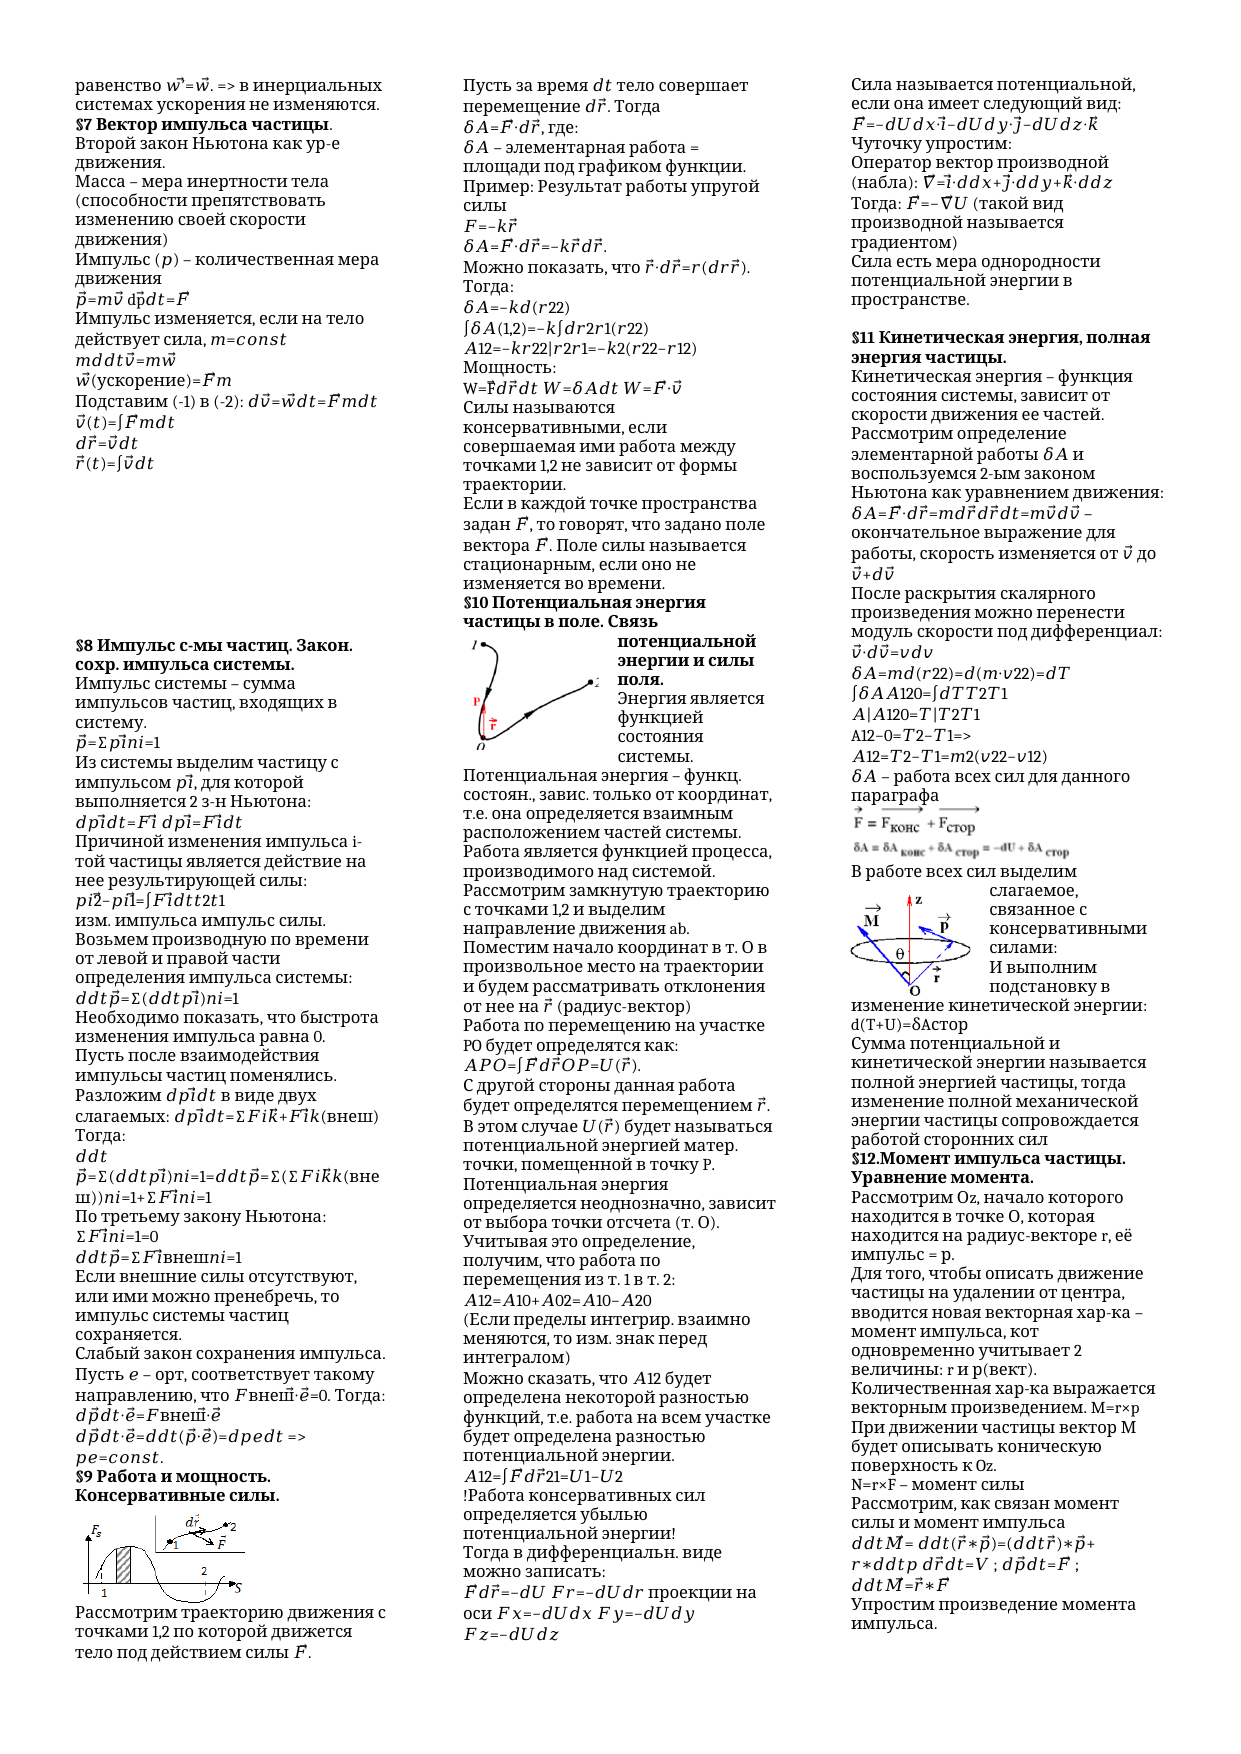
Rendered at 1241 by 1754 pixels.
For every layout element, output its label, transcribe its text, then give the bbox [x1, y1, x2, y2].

text §7 Вектор импульса частицы. [75, 115, 389, 134]
text Сила называется потенциальной, если она имеет следующий вид: [851, 75, 1165, 113]
text Рассмотрим Оz, начало которого находится в точке О, которая находится на радиус-векторе r, её импульс = р. [851, 1188, 1165, 1265]
text Импульс системы – сумма импульсов частиц, входящих в систему. [75, 675, 389, 732]
text 𝐹=−𝑘𝑟⃗ [463, 215, 777, 236]
text !Работа консервативных сил определяется убылью потенциальной энергии! [463, 1486, 777, 1544]
text В работе всех сил выделим слагаемое, связанное с консервативными силами: [851, 862, 1165, 958]
text Импульс изменяется, если на тело действует сила, 𝑚=𝑐𝑜𝑛𝑠𝑡 [75, 310, 389, 349]
text Работа по перемещению на участке PO будет определятся как: 𝐴𝑃𝑂=∫𝐹⃗𝑑𝑟⃗𝑂𝑃=𝑈(𝑟⃗). [463, 1017, 777, 1076]
text Рассмотрим замкнутую траекторию с точками 1,2 и выделим направление движения ab. Поместим начало координат в т. О в произвольное место на траектории и будем рассматривать отклонения от нее на 𝑟⃗ (радиус-вектор) [463, 881, 777, 1017]
text 𝐴|𝐴120=𝑇|𝑇2𝑇1 [851, 704, 1165, 725]
text Силы называются консервативными, если совершаемая ими работа между точками 1,2 не зависит от формы траектории. [463, 399, 777, 495]
text По третьему закону Ньютона: [75, 1207, 389, 1226]
text ∫𝛿𝐴(1,2)=−𝑘∫𝑑𝑟2𝑟1(𝑟22) [463, 317, 777, 338]
text Подставим (-1) в (-2): 𝑑𝑣⃗=𝑤⃗𝑑𝑡=𝐹⃗𝑚𝑑𝑡 [75, 391, 389, 412]
text Кинетическая энергия – функция состояния системы, зависит от скорости движения ее частей. [851, 367, 1165, 425]
text Сила есть мера однородности потенциальной энергии в пространстве. [851, 252, 1165, 310]
text Можно сказать, что 𝐴12 будет определена некоторой разностью функций, т.е. работа на всем участке будет определена разностью потенциальной энергии. [463, 1368, 777, 1466]
text 𝛿𝐴=−𝑘𝑑(𝑟22) [463, 297, 777, 317]
text Энергия является функцией состояния системы. [463, 689, 777, 766]
text Если в каждой точке пространства задан 𝐹⃗, то говорят, что задано поле вектора 𝐹⃗. Поле силы называется стационарным, если оно не изменяется во времени. [463, 495, 777, 594]
text 𝛿𝐴 – элементарная работа = площади под графиком функции. [463, 137, 777, 177]
text A12−0=𝑇2−𝑇1=> 𝐴12=𝑇2−𝑇1=𝑚2(𝑣22−𝑣12) [851, 725, 1165, 766]
text 𝛿𝐴=𝐹⃗∙𝑑𝑟⃗=−𝑘𝑟⃗𝑑𝑟⃗. [463, 236, 777, 257]
text Причиной изменения импульса i-той частицы является действие на нее результирующей силы: [75, 833, 389, 890]
text 𝑑𝑝𝑖⃗𝑑𝑡=𝐹𝑖⃗ 𝑑𝑝𝑖⃗=𝐹𝑖⃗𝑑𝑡 [75, 812, 389, 833]
text Тогда: [75, 1127, 389, 1146]
text изм. импульса импульс силы. [75, 911, 389, 930]
text 𝑑𝑝⃗𝑑𝑡∙𝑒⃗=𝑑𝑑𝑡(𝑝⃗∙𝑒⃗)=𝑑𝑝𝑒𝑑𝑡 => 𝑝𝑒=𝑐𝑜𝑛𝑠𝑡. [75, 1426, 389, 1467]
text Второй закон Ньютона как ур-е движения. [75, 134, 389, 172]
text 𝑝⃗=𝑚𝑣⃗ dp⃗𝑑𝑡=𝐹⃗ [75, 289, 389, 310]
text Тогда в дифференциальн. виде можно записать: [463, 1544, 777, 1582]
text Можно показать, что 𝑟⃗∙𝑑𝑟⃗=𝑟(𝑑𝑟𝑟⃗). Тогда: [463, 257, 777, 297]
text Тогда: 𝐹⃗=−∇⃗𝑈 (такой вид производной называется градиентом) [851, 193, 1165, 252]
text 𝐴12=−𝑘𝑟22|𝑟2𝑟1=−𝑘2(𝑟22−𝑟12) [463, 338, 777, 359]
text Импульс (𝑝) – количественная мера движения [75, 249, 389, 289]
text 𝛿𝐴=𝐹⃗∙𝑑𝑟⃗=𝑚𝑑𝑟⃗𝑑𝑟⃗𝑑𝑡=𝑚𝑣⃗𝑑𝑣⃗ – окончательное выражение для работы, скорость изменяется от 𝑣⃗ до 𝑣⃗+𝑑𝑣⃗ [851, 503, 1165, 584]
text 𝑑𝑑𝑡𝑝⃗=∑(𝑑𝑑𝑡𝑝𝑖⃗)𝑛𝑖=1 [75, 988, 389, 1008]
text 𝑑𝑑𝑡𝑀⃗= 𝑑𝑑𝑡(𝑟⃗∗𝑝⃗)=(𝑑𝑑𝑡𝑟⃗)∗𝑝⃗+ 𝑟∗𝑑𝑑𝑡𝑝 𝑑𝑟⃗𝑑𝑡=𝑉 ; 𝑑𝑝⃗𝑑𝑡=𝐹⃗ ; 𝑑𝑑𝑡𝑀⃗=𝑟⃗∗𝐹⃗ [851, 1533, 1165, 1595]
text Мощность: [463, 359, 777, 378]
text Необходимо показать, что быстрота изменения импульса равна 0. [75, 1008, 389, 1047]
picture [850, 884, 971, 997]
text Для того, чтобы описать движение частицы на удалении от центра, вводится новая векторная хар-ка – момент импульса, кот одновременно учитывает 2 величины: r и р(вект). Количественная хар-ка выражается векторным произведением. M=r×p При движении частицы вектор М будет описывать коническую поверхность к Oz. [851, 1265, 1165, 1476]
text После раскрытия скалярного произведения можно перенести модуль скорости под дифференциал: [851, 584, 1165, 642]
text Чуточку упростим: [851, 134, 1165, 153]
text 𝑣⃗(𝑡)=∫𝐹⃗𝑚𝑑𝑡 [75, 412, 389, 432]
text 𝛿𝐴=𝐹⃗∙𝑑𝑟⃗, где: [463, 116, 777, 137]
text 𝑣⃗∙𝑑𝑣⃗=𝑣𝑑𝑣 [851, 642, 1165, 662]
picture [850, 806, 1073, 863]
picture [75, 1505, 246, 1604]
text Сумма потенциальной и кинетической энергии называется полной энергией частицы, тогда изменение полной механической энергии частицы сопровождается работой сторонних сил [851, 1035, 1165, 1150]
text Учитывая это определение, получим, что работа по перемещения из т. 1 в т. 2: [463, 1232, 777, 1290]
text Упростим произведение момента импульса. [851, 1595, 1165, 1634]
text Работа является функцией процесса, производимого над системой. [463, 843, 777, 881]
text 𝑝𝑖2⃗−𝑝𝑖1⃗=∫𝐹𝑖⃗𝑑𝑡𝑡2𝑡1 [75, 890, 389, 911]
text Пусть за время 𝑑𝑡 тело совершает перемещение 𝑑𝑟⃗. Тогда [463, 75, 777, 116]
picture [470, 638, 599, 748]
text ∫𝛿𝐴𝐴120=∫𝑑𝑇𝑇2𝑇1 [851, 683, 1165, 704]
text 𝐴12=∫𝐹⃗𝑑𝑟⃗21=𝑈1−𝑈2 [463, 1466, 777, 1486]
text §10 Потенциальная энергия частицы в поле. Связь потенциальной энергии и силы поля. [463, 594, 777, 689]
text 𝛿𝐴=𝑚𝑑(𝑟22)=𝑑(𝑚∙𝑣22)=𝑑𝑇 [851, 662, 1165, 683]
text 𝑑𝑟⃗=𝑣⃗𝑑𝑡 [75, 432, 389, 453]
text N=r×F – момент силы [851, 1476, 1165, 1495]
text 𝑑𝑑𝑡𝑝⃗=∑(𝑑𝑑𝑡𝑝𝑖⃗)𝑛𝑖=1=𝑑𝑑𝑡𝑝⃗=∑(∑𝐹𝑖𝑘⃗𝑘(внеш))𝑛𝑖=1+∑𝐹𝑖⃗𝑛𝑖=1 [75, 1146, 389, 1207]
text Если внешние силы отсутствуют, или ими можно пренебречь, то импульс системы частиц сохраняется. [75, 1268, 389, 1344]
text Из системы выделим частицу с импульсом 𝑝𝑖⃗, для которой выполняется 2 з-н Ньютона: [75, 753, 389, 812]
text §9 Работа и мощность. Консервативные силы. [75, 1467, 389, 1506]
text 𝑤⃗(ускорение)=𝐹⃗𝑚 [75, 370, 389, 391]
text 𝑝⃗=∑𝑝𝑖⃗𝑛𝑖=1 [75, 732, 389, 753]
text 𝑚𝑑𝑑𝑡𝑣⃗=𝑚𝑤⃗ [75, 349, 389, 370]
text Пусть после взаимодействия импульсы частиц поменялись. Разложим 𝑑𝑝𝑖⃗𝑑𝑡 в виде двух слагаемых: 𝑑𝑝𝑖⃗𝑑𝑡=∑𝐹𝑖𝑘⃗+𝐹𝑖⃗𝑘(внеш) [75, 1047, 389, 1127]
text (Если пределы интегрир. взаимно меняются, то изм. знак перед интегралом) [463, 1311, 777, 1368]
text 𝛿𝐴 – работа всех сил для данного параграфа [851, 766, 1165, 806]
text §12.Момент импульса частицы. Уравнение момента. [851, 1150, 1165, 1188]
text Пусть 𝑒 – орт, соответствует такому направлению, что 𝐹внеш⃗∙𝑒⃗=0. Тогда: [75, 1364, 389, 1405]
text Пример: Результат работы упругой силы [463, 177, 777, 215]
text W=F⃗𝑑𝑟⃗𝑑𝑡 𝑊=𝛿𝐴𝑑𝑡 𝑊=𝐹⃗∙𝑣⃗ [463, 378, 777, 399]
text 𝐹⃗=−𝑑𝑈𝑑𝑥∙𝑖⃗−𝑑𝑈𝑑𝑦∙𝑗⃗−𝑑𝑈𝑑𝑧∙𝑘⃗ [851, 113, 1165, 134]
text 𝑑𝑝⃗𝑑𝑡∙𝑒⃗=𝐹внеш⃗∙𝑒⃗ [75, 1405, 389, 1426]
text ∑𝐹𝑖⃗𝑛𝑖=1=0 [75, 1226, 389, 1247]
text 𝑑𝑑𝑡𝑝⃗=∑𝐹𝑖⃗внеш𝑛𝑖=1 [75, 1247, 389, 1268]
text Масса – мера инертности тела (способности препятствовать изменению своей скорости движения) [75, 172, 389, 249]
text Оператор вектор производной (набла): 𝛻⃗=𝑖⃗∙𝑑𝑑𝑥+𝑗⃗∙𝑑𝑑𝑦+𝑘⃗∙𝑑𝑑𝑧 [851, 153, 1165, 193]
text С другой стороны данная работа будет определятся перемещением 𝑟⃗. В этом случае 𝑈(𝑟⃗) будет называться потенциальной энергией матер. точки, помещенной в точку P. Потенциальная энергия определяется неоднозначно, зависит от выбора точки отсчета (т. О). [463, 1076, 777, 1232]
text §11 Кинетическая энергия, полная энергия частицы. [851, 329, 1165, 367]
text d(T+U)=δAстор [851, 1016, 1165, 1035]
text И выполним подстановку в изменение кинетической энергии: [851, 958, 1165, 1016]
text 𝑟⃗(𝑡)=∫𝑣⃗𝑑𝑡 [75, 453, 389, 474]
text Возьмем производную по времени от левой и правой части определения импульса системы: [75, 930, 389, 988]
text 𝐴12=𝐴10+𝐴02=𝐴10−𝐴20 [463, 1290, 777, 1311]
text Слабый закон сохранения импульса. [75, 1344, 389, 1364]
text 𝐹⃗𝑑𝑟⃗=−𝑑𝑈 𝐹𝑟=−𝑑𝑈𝑑𝑟 проекции на оси 𝐹𝑥=−𝑑𝑈𝑑𝑥 𝐹𝑦=−𝑑𝑈𝑑𝑦 𝐹𝑧=−𝑑𝑈𝑑𝑧 [463, 1582, 777, 1644]
text Рассмотрим, как связан момент силы и момент импульса [851, 1495, 1165, 1533]
text §8 Импульс с-мы частиц. Закон. сохр. импульса системы. [75, 636, 389, 675]
text Потенциальная энергия – функц. состоян., завис. только от координат, т.е. она определяется взаимным расположением частей системы. [463, 766, 777, 843]
text Рассмотрим траекторию движения с точками 1,2 по которой движется тело под действием силы 𝐹⃗. [75, 1603, 389, 1662]
text Рассмотрим определение элементарной работы 𝛿𝐴 и воспользуемся 2-ым законом Ньютона как уравнением движения: [851, 425, 1165, 503]
